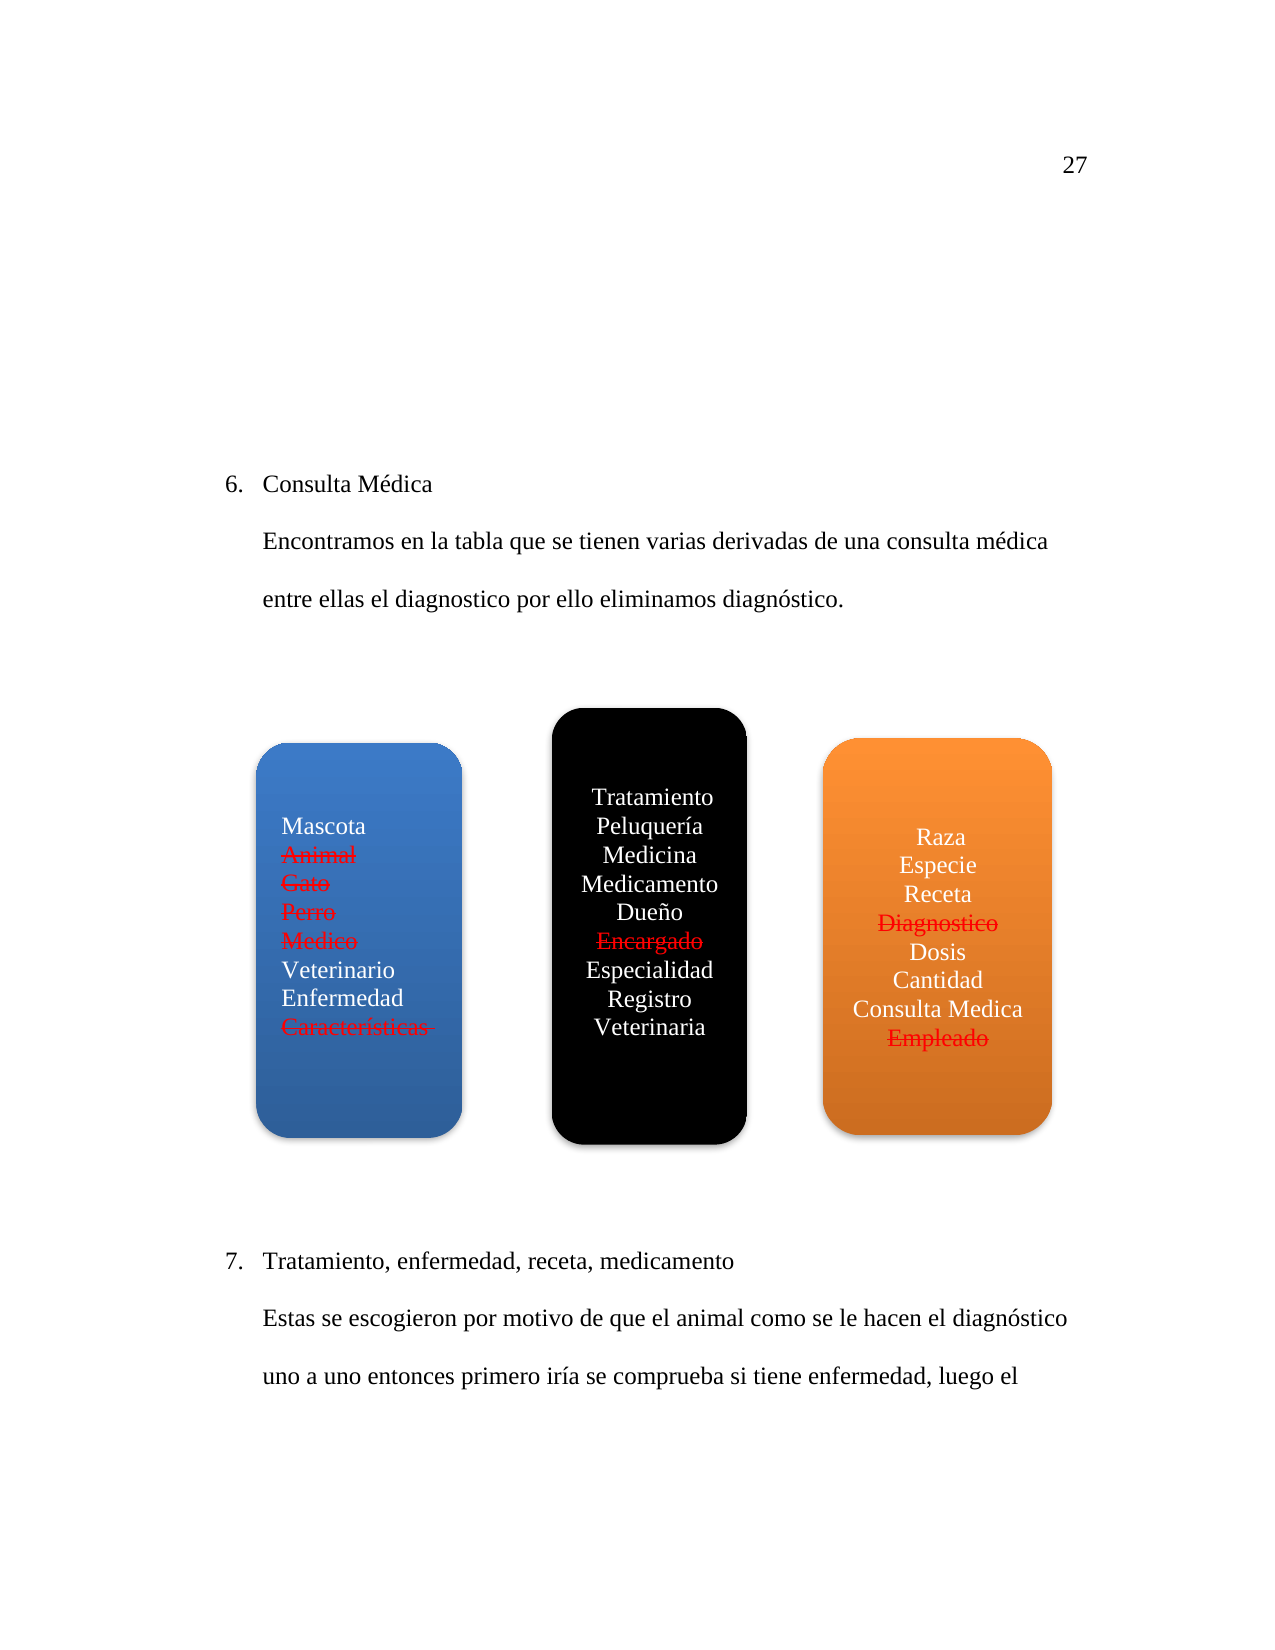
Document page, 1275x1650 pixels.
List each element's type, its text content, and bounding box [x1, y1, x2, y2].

list Tratamiento, enfermedad, receta, medicamento [225, 1246, 1087, 1275]
list Consulta Médica [225, 469, 1087, 497]
list Encontramos en la tabla que se tienen varias derivadas de una consulta médica entre ellas el diagnostico por ello eliminamos diagnóstico. [262, 526, 1087, 612]
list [262, 1303, 1087, 1390]
